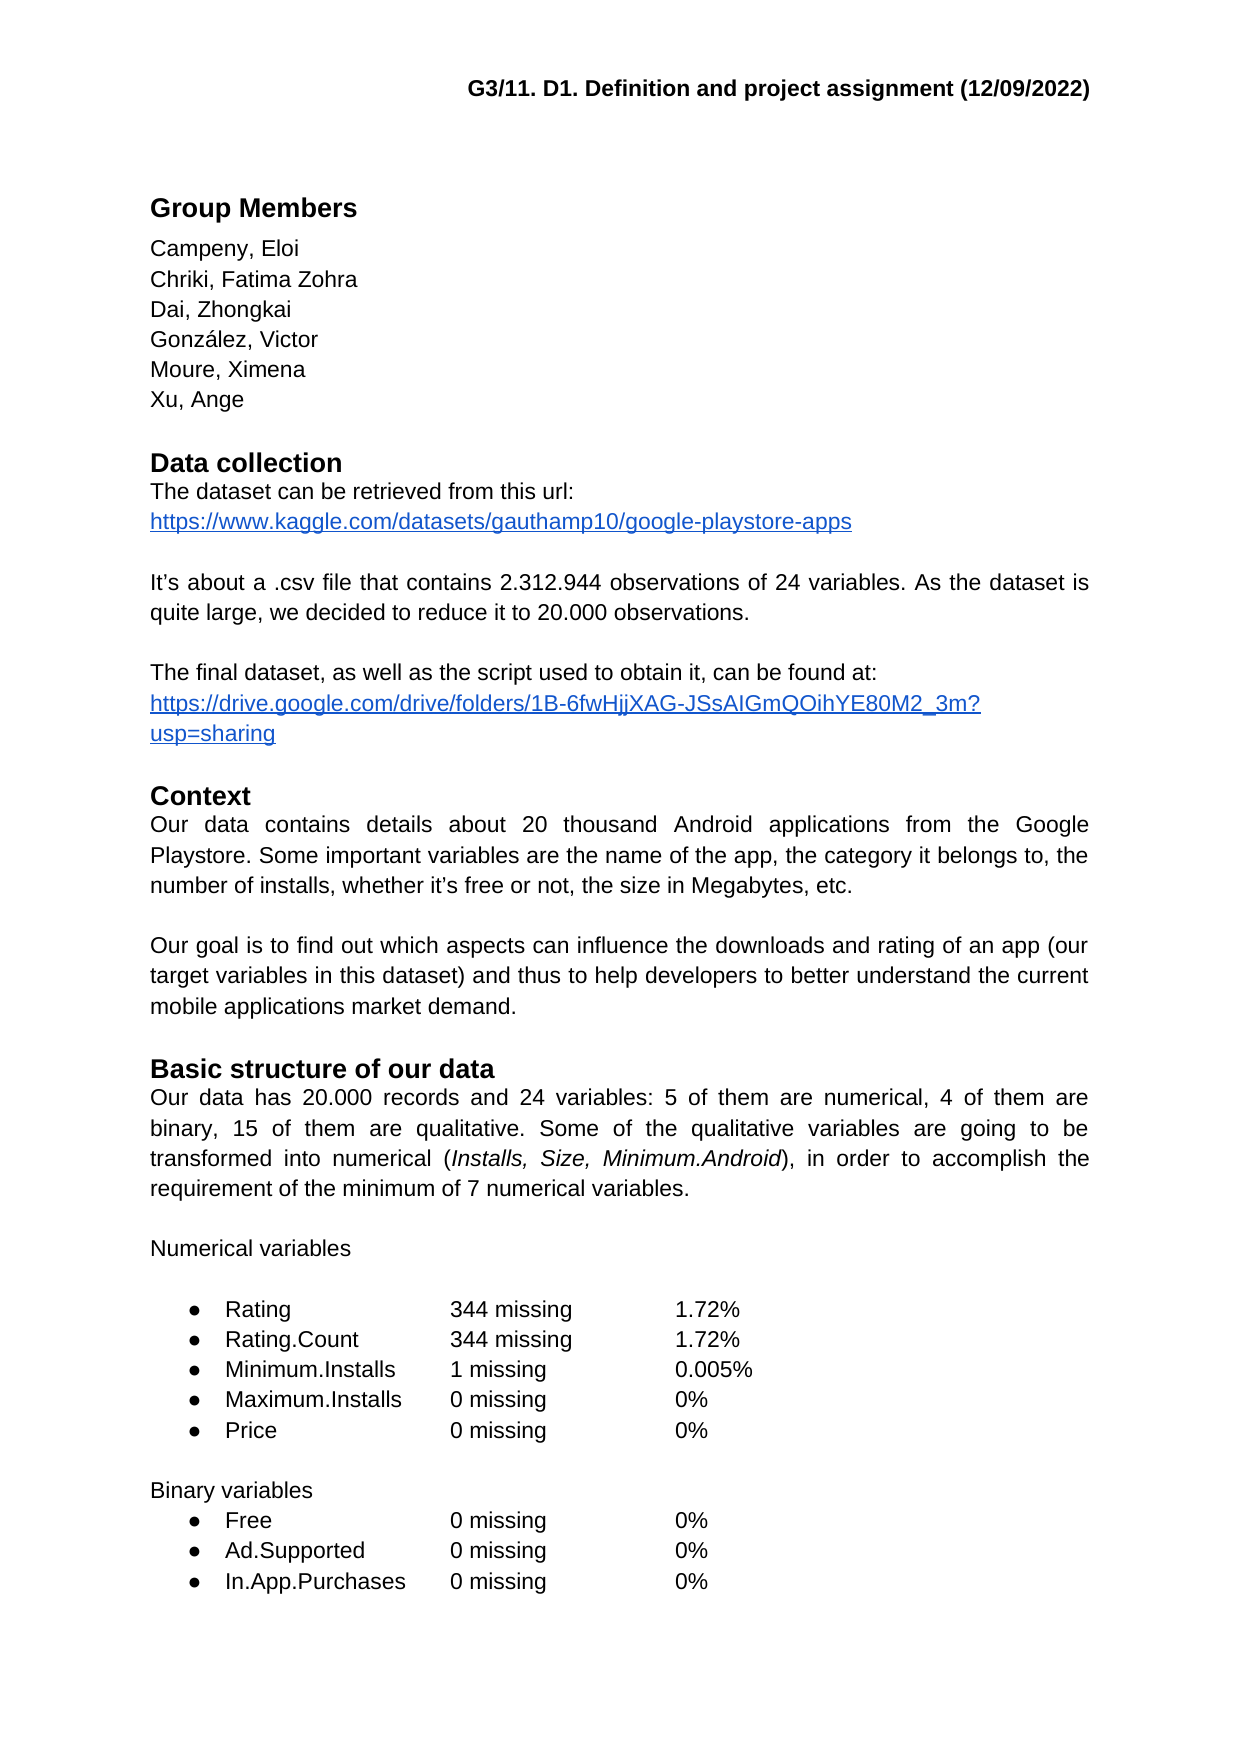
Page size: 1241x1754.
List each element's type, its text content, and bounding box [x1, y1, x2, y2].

text Xu, Ange [150, 386, 1090, 413]
text Our data has 20.000 records and 24 variables: 5 of them are numerical, 4 of them are binary, 15 of them are qualitative. Some of the qualitative variables are going to be transformed into numerical (Installs, Size, Minimum.Android), in order to accomplish the requirement of the minimum of 7 numerical variables. [150, 1084, 1090, 1201]
text Our data contains details about 20 thousand Android applications from the Google Playstore. Some important variables are the name of the app, the category it belongs to, the number of installs, whether it’s free or not, the size in Megabytes, etc. [150, 811, 1090, 898]
list In.App.Purchases 0 missing 0% [187, 1568, 1090, 1594]
text Chriki, Fatima Zohra [150, 266, 1090, 292]
text Dai, Zhongkai [150, 296, 1090, 322]
text The dataset can be retrieved from this url: https://www.kaggle.com/datasets/gauthamp10/google-playstore-apps [150, 478, 1090, 535]
subtitle Group Members [150, 192, 1090, 223]
list Rating.Count 344 missing 1.72% [187, 1326, 1090, 1352]
text Moure, Ximena [150, 356, 1090, 383]
text https://drive.google.com/drive/folders/1B-6fwHjjXAG-JSsAIGmQOihYE80M2_3m?usp=sharing [150, 689, 1090, 746]
list Minimum.Installs 1 missing 0.005% [187, 1356, 1090, 1383]
text It’s about a .csv file that contains 2.312.944 observations of 24 variables. As the dataset is quite large, we decided to reduce it to 20.000 observations. [150, 569, 1090, 625]
subtitle Data collection [150, 447, 1090, 478]
text González, Victor [150, 326, 1090, 352]
text Campeny, Eloi [150, 235, 1090, 262]
list Ad.Supported 0 missing 0% [187, 1537, 1090, 1564]
list Maximum.Installs 0 missing 0% [187, 1386, 1090, 1413]
list Rating 344 missing 1.72% [187, 1296, 1090, 1322]
subtitle Basic structure of our data [150, 1053, 1090, 1084]
text The final dataset, as well as the script used to obtain it, can be found at: [150, 659, 1090, 686]
list Price 0 missing 0% [187, 1417, 1090, 1443]
list Free 0 missing 0% [187, 1507, 1090, 1534]
subtitle Context [150, 780, 1090, 811]
text Our goal is to find out which aspects can influence the downloads and rating of an app (our target variables in this dataset) and thus to help developers to better understand the current mobile applications market demand. [150, 932, 1090, 1019]
text Numerical variables [150, 1235, 1090, 1262]
text Binary variables [150, 1477, 1090, 1503]
